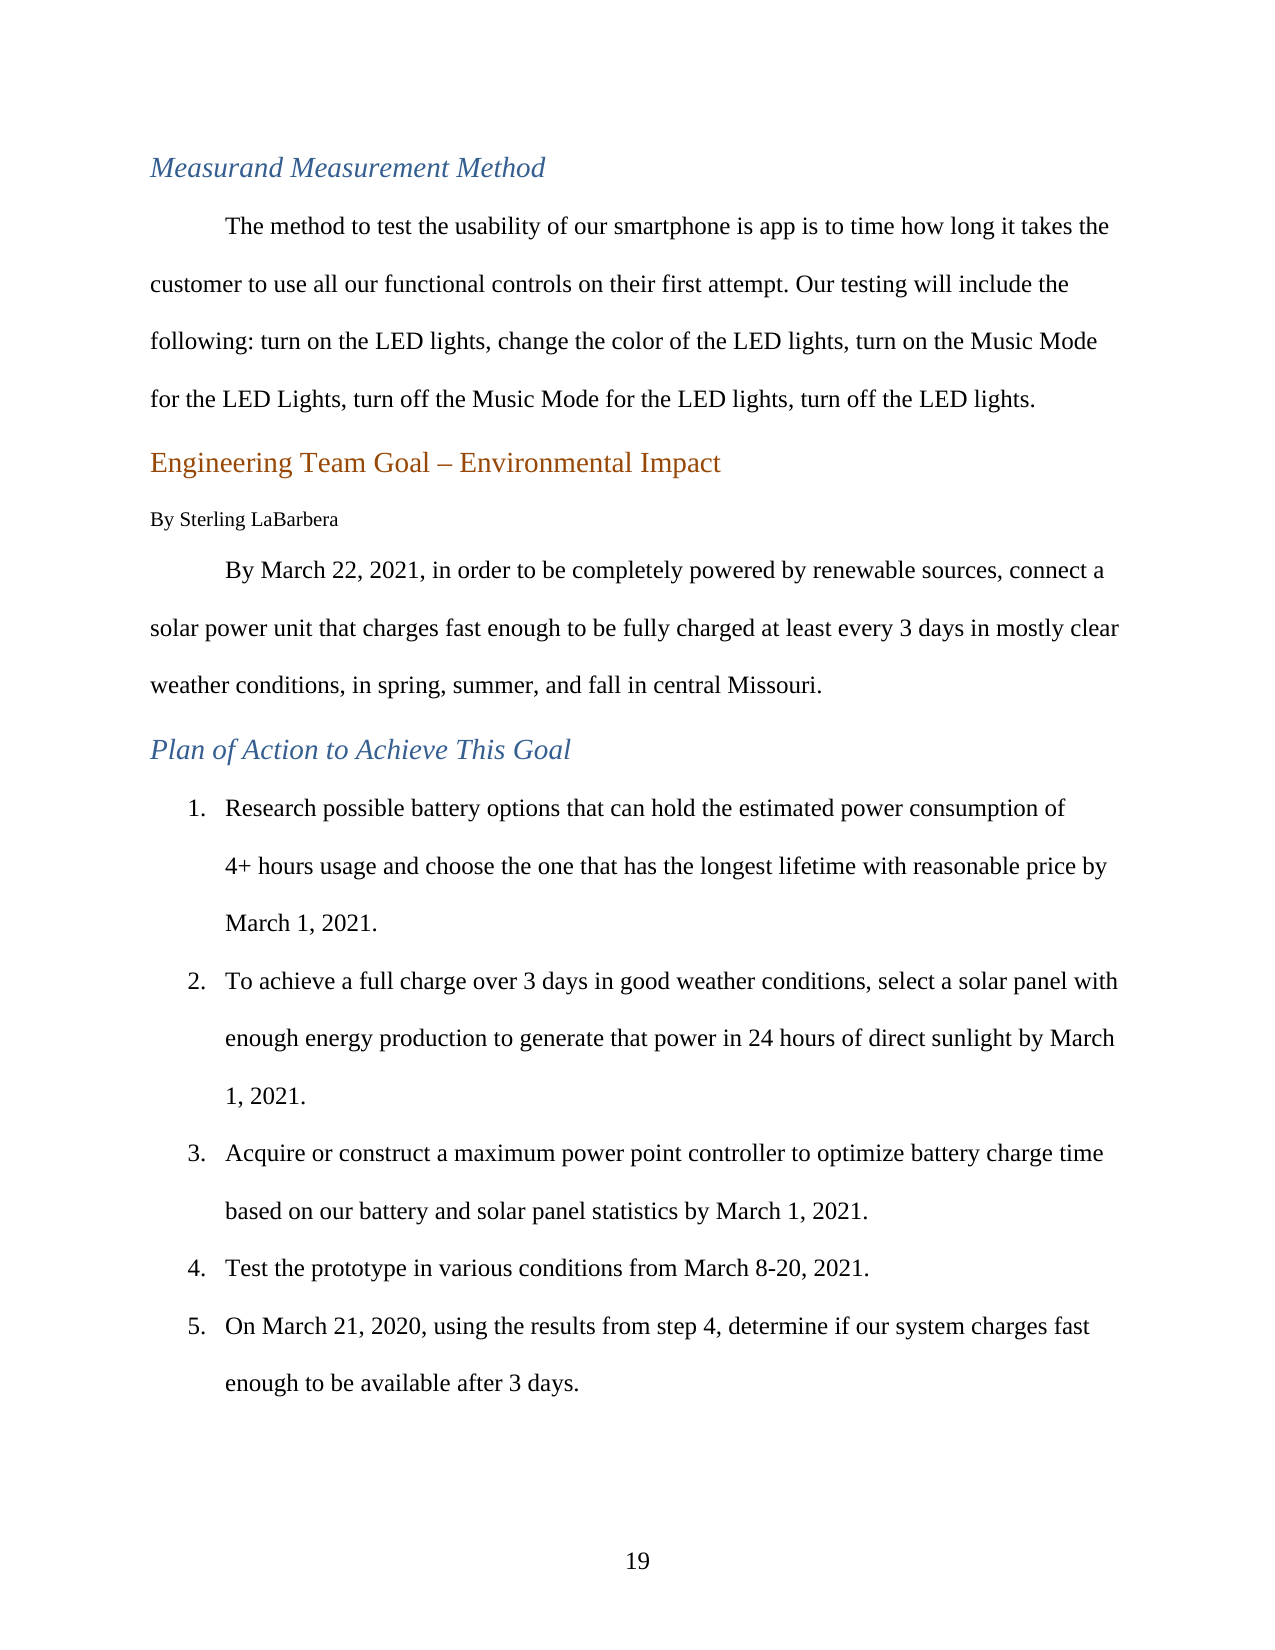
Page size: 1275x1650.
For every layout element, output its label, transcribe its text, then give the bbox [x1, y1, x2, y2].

subtitle Engineering Team Goal – Environmental Impact [150, 445, 1125, 479]
list Acquire or construct a maximum power point controller to optimize battery charge time based on our battery and solar panel statistics by March 1, 2021. [187, 1138, 1125, 1224]
subtitle Measurand Measurement Method [150, 150, 1125, 183]
subtitle Plan of Action to Achieve This Goal [150, 732, 1125, 766]
list To achieve a full charge over 3 days in good weather conditions, select a solar panel with enough energy production to generate that power in 24 hours of direct sunlight by March 1, 2021. [187, 966, 1125, 1109]
list On March 21, 2020, using the results from step 4, determine if our system charges fast enough to be available after 3 days. [187, 1311, 1125, 1397]
list Test the prototype in various conditions from March 8-20, 2021. [187, 1253, 1125, 1282]
text The method to test the usability of our smartphone is app is to time how long it takes the customer to use all our functional controls on their first attempt. Our testing will include the following: turn on the LED lights, change the color of the LED lights, turn on the Music Mode for the LED Lights, turn off the Music Mode for the LED lights, turn off the LED lights. [150, 211, 1125, 412]
text By March 22, 2021, in order to be completely powered by renewable sources, connect a solar power unit that charges fast enough to be fully charged at least every 3 days in mostly clear weather conditions, in spring, summer, and fall in central Missouri. [150, 556, 1125, 699]
list Research possible battery options that can hold the estimated power consumption of 4+ hours usage and choose the one that has the longest lifetime with reasonable price by March 1, 2021. [187, 793, 1125, 937]
text By Sterling LaBarbera [150, 506, 1125, 531]
